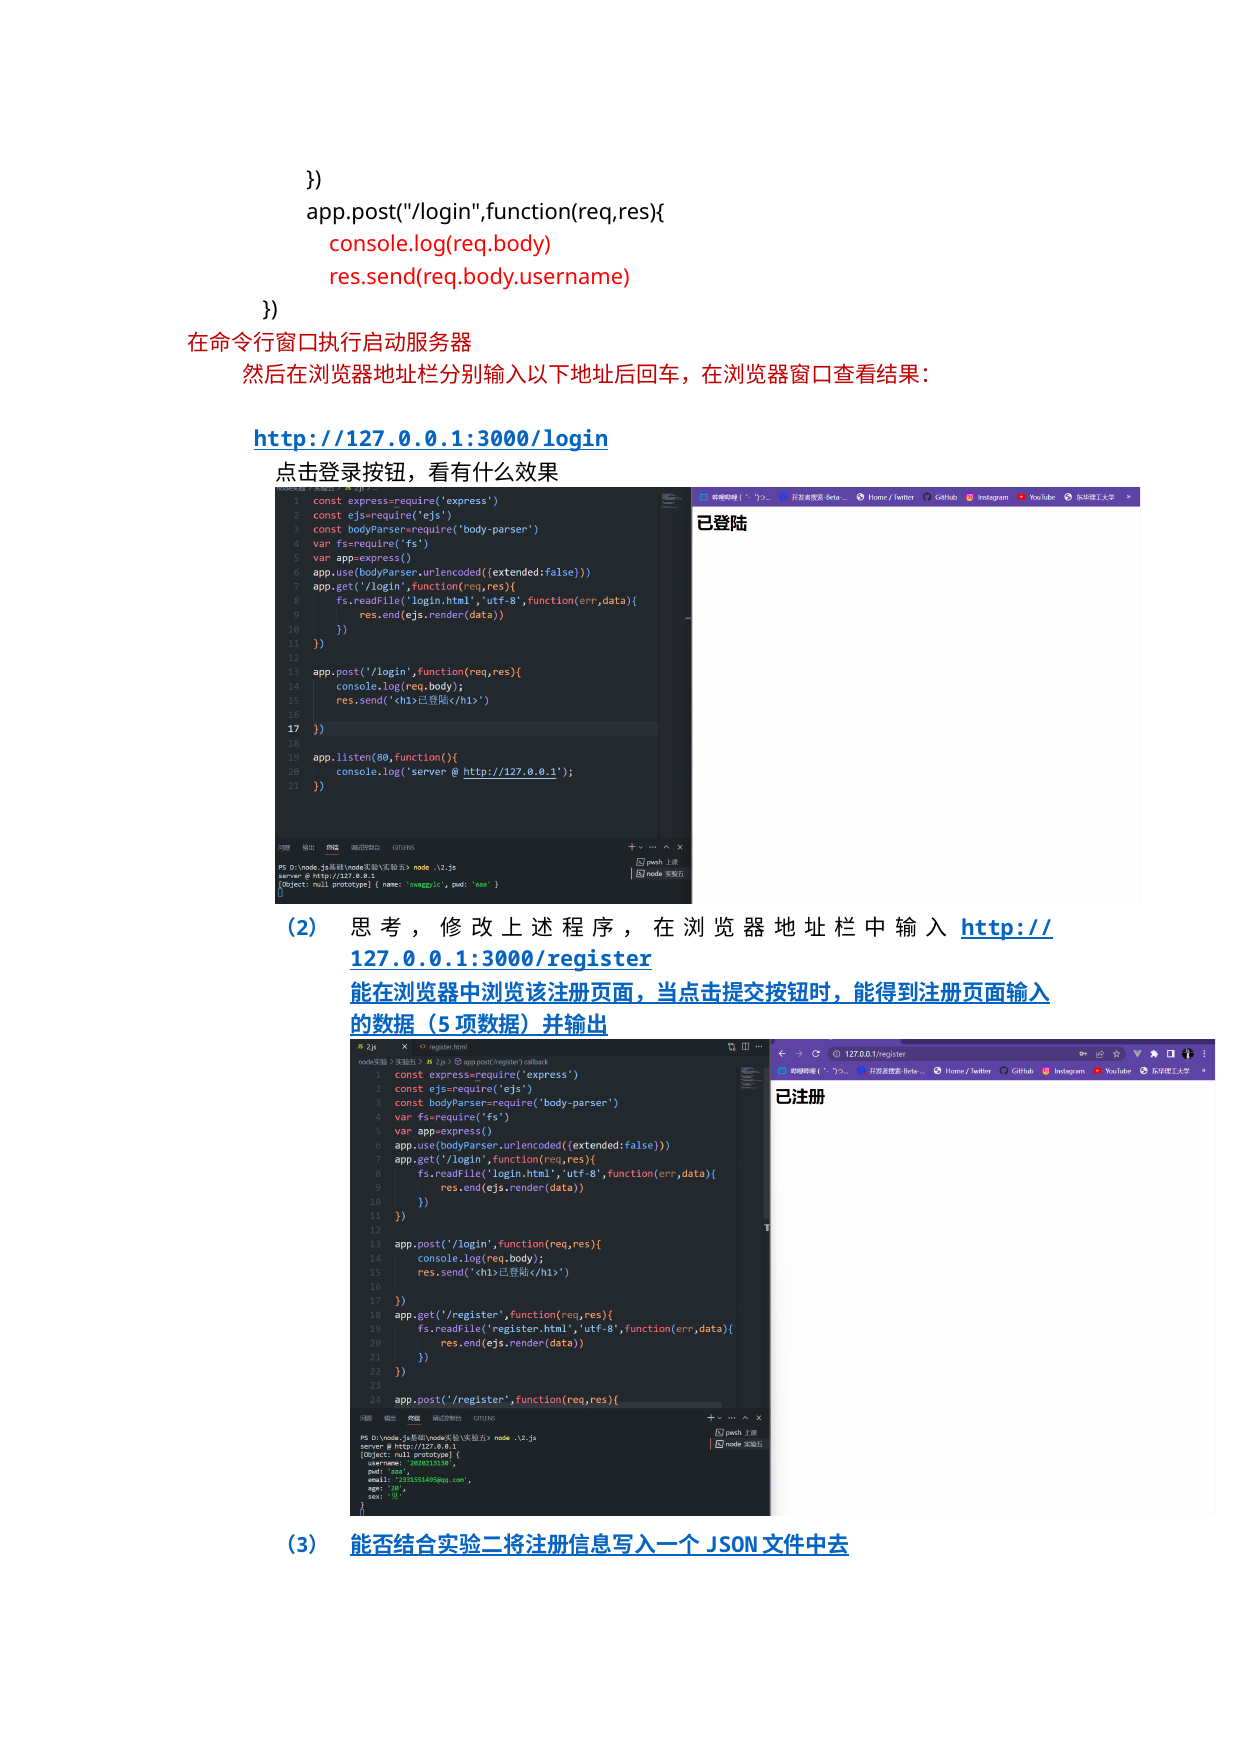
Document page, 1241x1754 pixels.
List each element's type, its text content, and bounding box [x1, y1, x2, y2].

list }) [262, 162, 1053, 194]
text 然后在浏览器地址栏分别输入以下地址后回车，在浏览器窗口查看结果： [187, 357, 1053, 389]
list console.log(req.body) [262, 227, 1053, 259]
text 在命令行窗口执行启动服务器 [187, 324, 1053, 357]
picture [275, 487, 1141, 904]
list res.send(req.body.username) [262, 259, 1053, 292]
list 思考，修改上述程序，在浏览器地址栏中输入http://127.0.0.1:3000/register [275, 909, 1053, 974]
list http://127.0.0.1:3000/login [225, 422, 1053, 454]
list 能在浏览器中浏览该注册页面，当点击提交按钮时，能得到注册页面输入的数据（5项数据）并输出 [350, 974, 1053, 1039]
text 点击登录按钮，看有什么效果 [187, 454, 1053, 487]
list }) [262, 292, 1053, 324]
list 能否结合实验二将注册信息写入一个 JSON文件中去 [275, 1527, 1053, 1559]
picture [350, 1039, 1216, 1516]
list app.post("/login",function(req,res){ [262, 194, 1053, 227]
